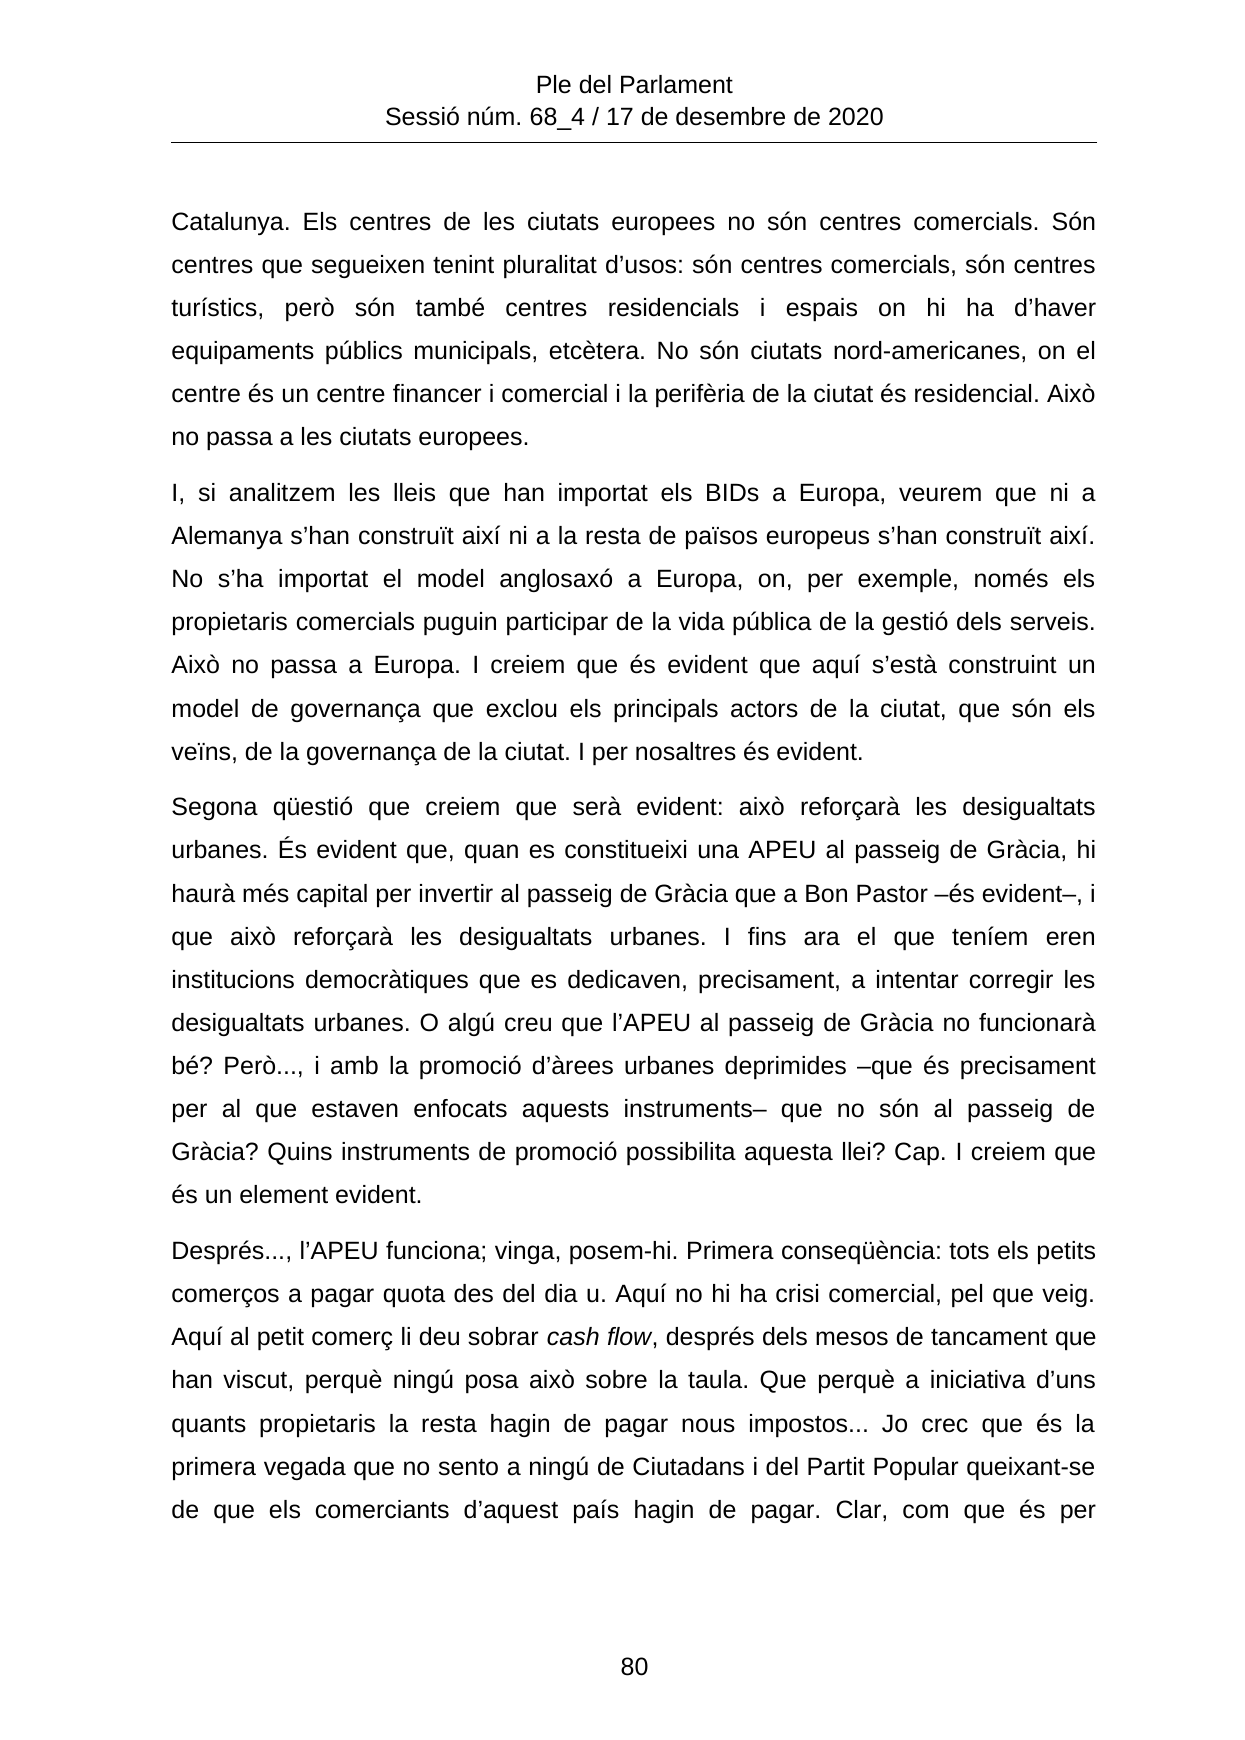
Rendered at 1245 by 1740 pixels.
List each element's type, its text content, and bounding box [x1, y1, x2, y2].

text Segona qüestió que creiem que serà evident: això reforçarà les desigualtats urbanes. És evident que, quan es constitueixi una APEU al passeig de Gràcia, hi haurà més capital per invertir al passeig de Gràcia que a Bon Pastor –és evident–, i que això reforçarà les desigualtats urbanes. I fins ara el que teníem eren institucions democràtiques que es dedicaven, precisament, a intentar corregir les desigualtats urbanes. O algú creu que l’APEU al passeig de Gràcia no funcionarà bé? Però..., i amb la promoció d’àrees urbanes deprimides –que és precisament per al que estaven enfocats aquests instruments– que no són al passeig de Gràcia? Quins instruments de promoció possibilita aquesta llei? Cap. I creiem que és un element evident. [171, 792, 1097, 1209]
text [171, 1236, 1097, 1524]
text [171, 207, 1097, 451]
text I, si analitzem les lleis que han importat els BIDs a Europa, veurem que ni a Alemanya s’han construït així ni a la resta de països europeus s’han construït així. No s’ha importat el model anglosaxó a Europa, on, per exemple, només els propietaris comercials puguin participar de la vida pública de la gestió dels serveis. Això no passa a Europa. I creiem que és evident que aquí s’està construint un model de governança que exclou els principals actors de la ciutat, que són els veïns, de la governança de la ciutat. I per nosaltres és evident. [171, 478, 1097, 766]
